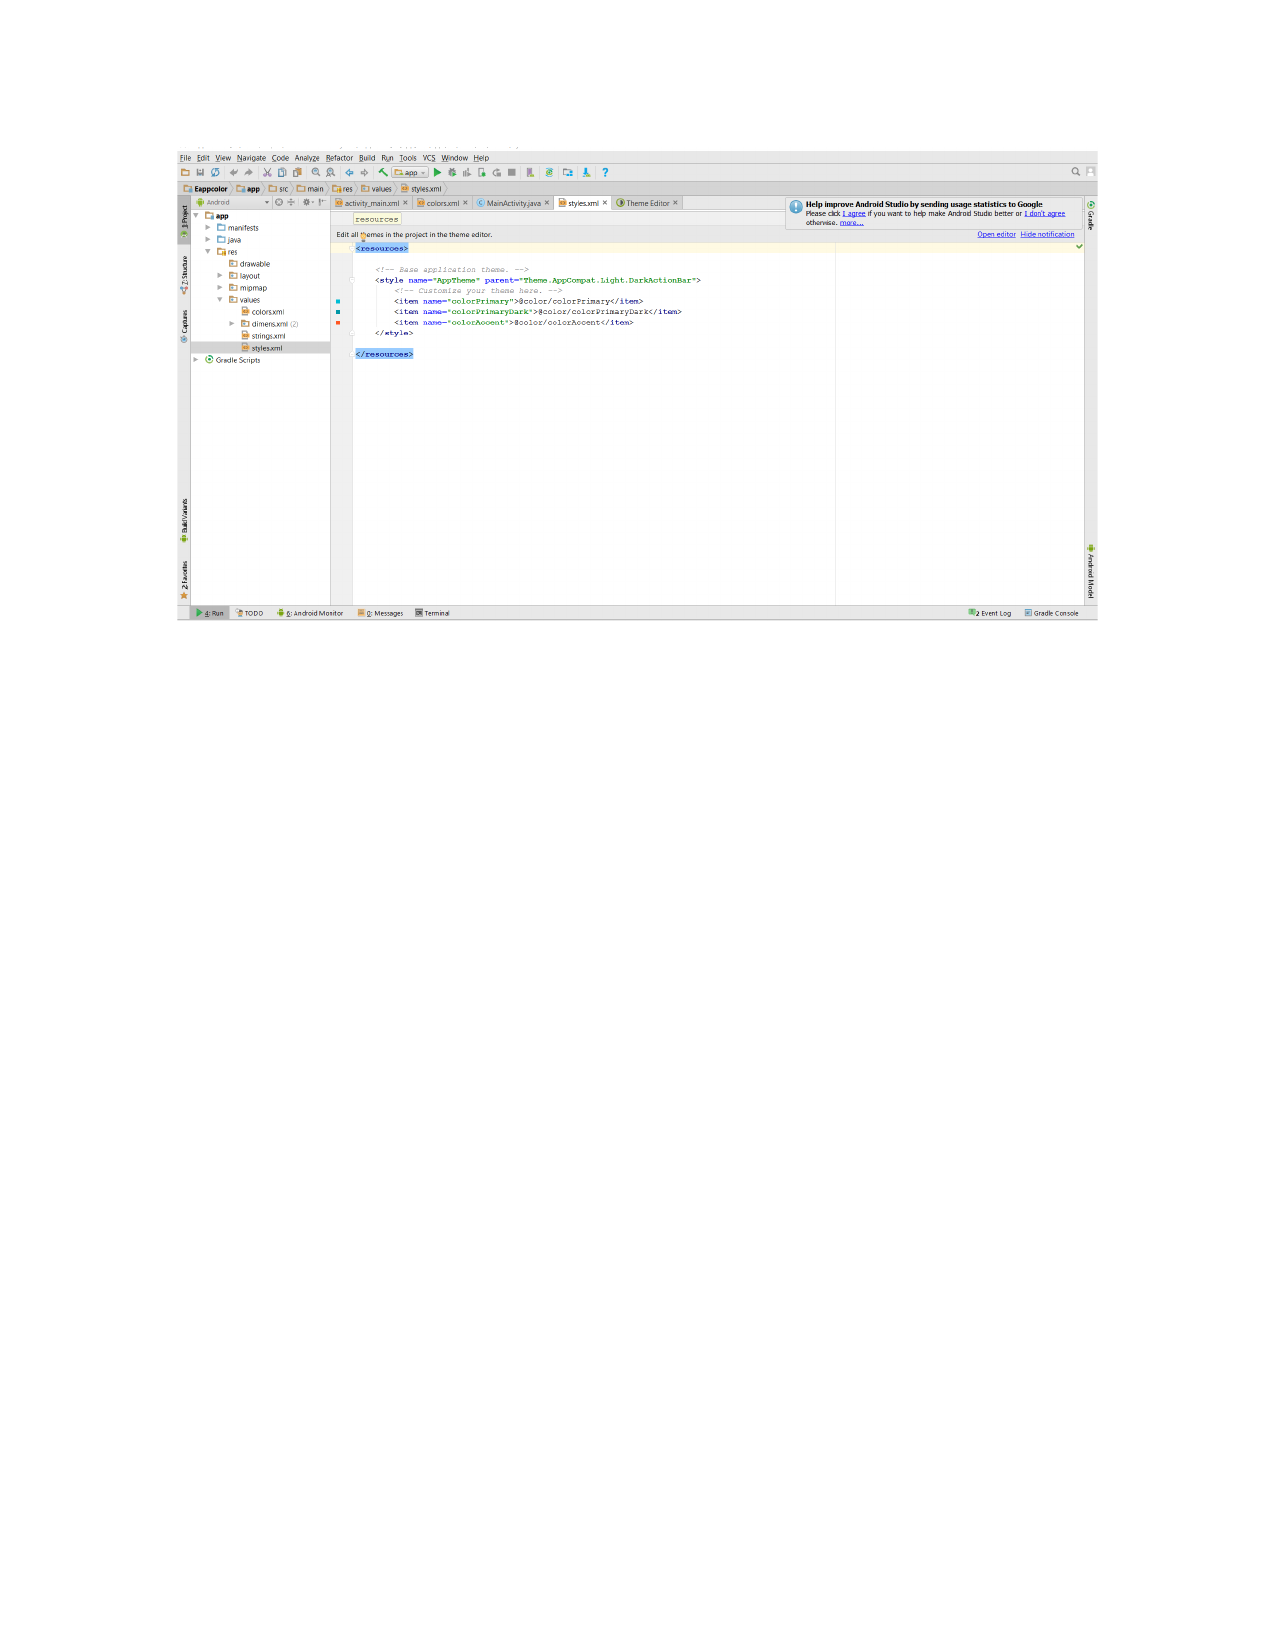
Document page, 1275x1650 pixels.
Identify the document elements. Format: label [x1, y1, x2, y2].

picture [177, 147, 1098, 621]
